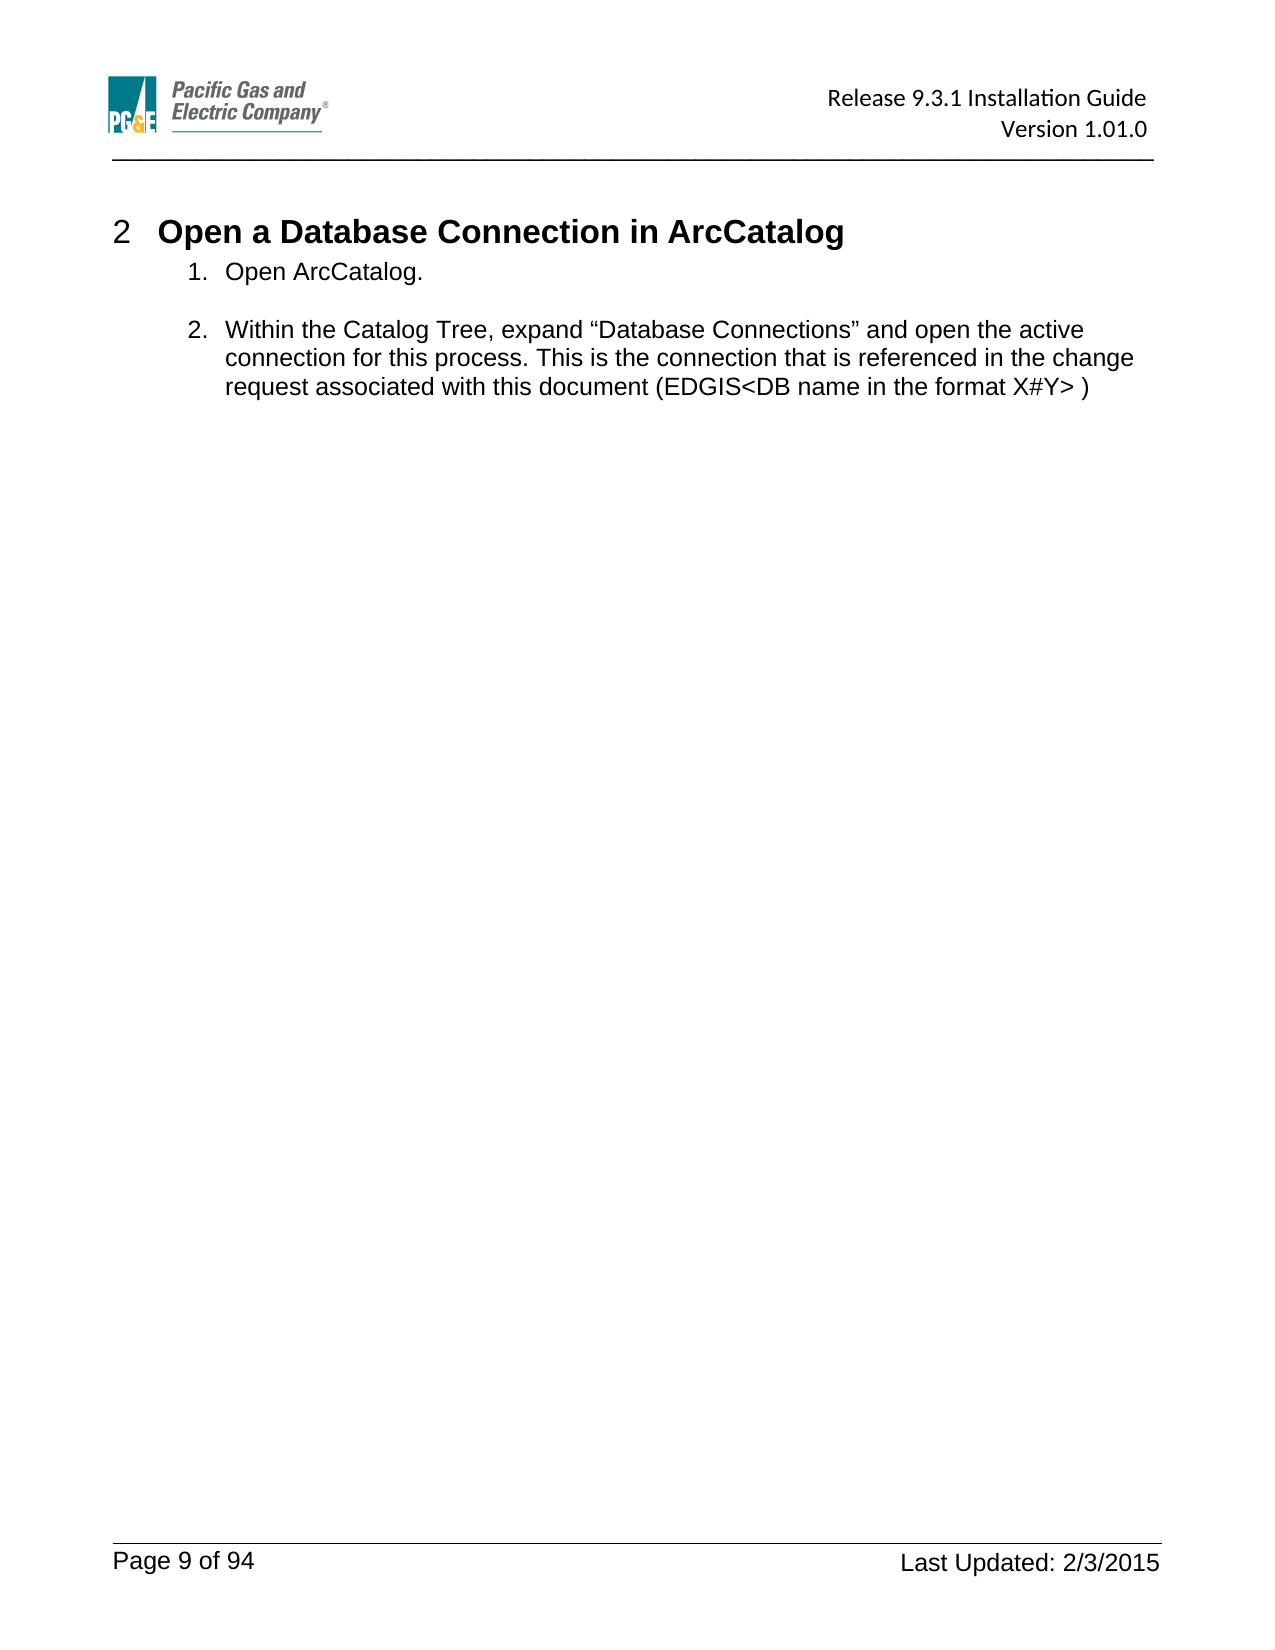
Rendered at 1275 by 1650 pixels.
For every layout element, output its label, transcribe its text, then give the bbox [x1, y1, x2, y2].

list Open ArcCatalog. [187, 257, 1162, 286]
subtitle Open a Database Connection in ArcCatalog [112, 212, 1162, 251]
list Within the Catalog Tree, expand “Database Connections” and open the active connection for this process. This is the connection that is referenced in the change request associated with this document (EDGIS<DB name in the format X#Y> ) [187, 315, 1162, 401]
